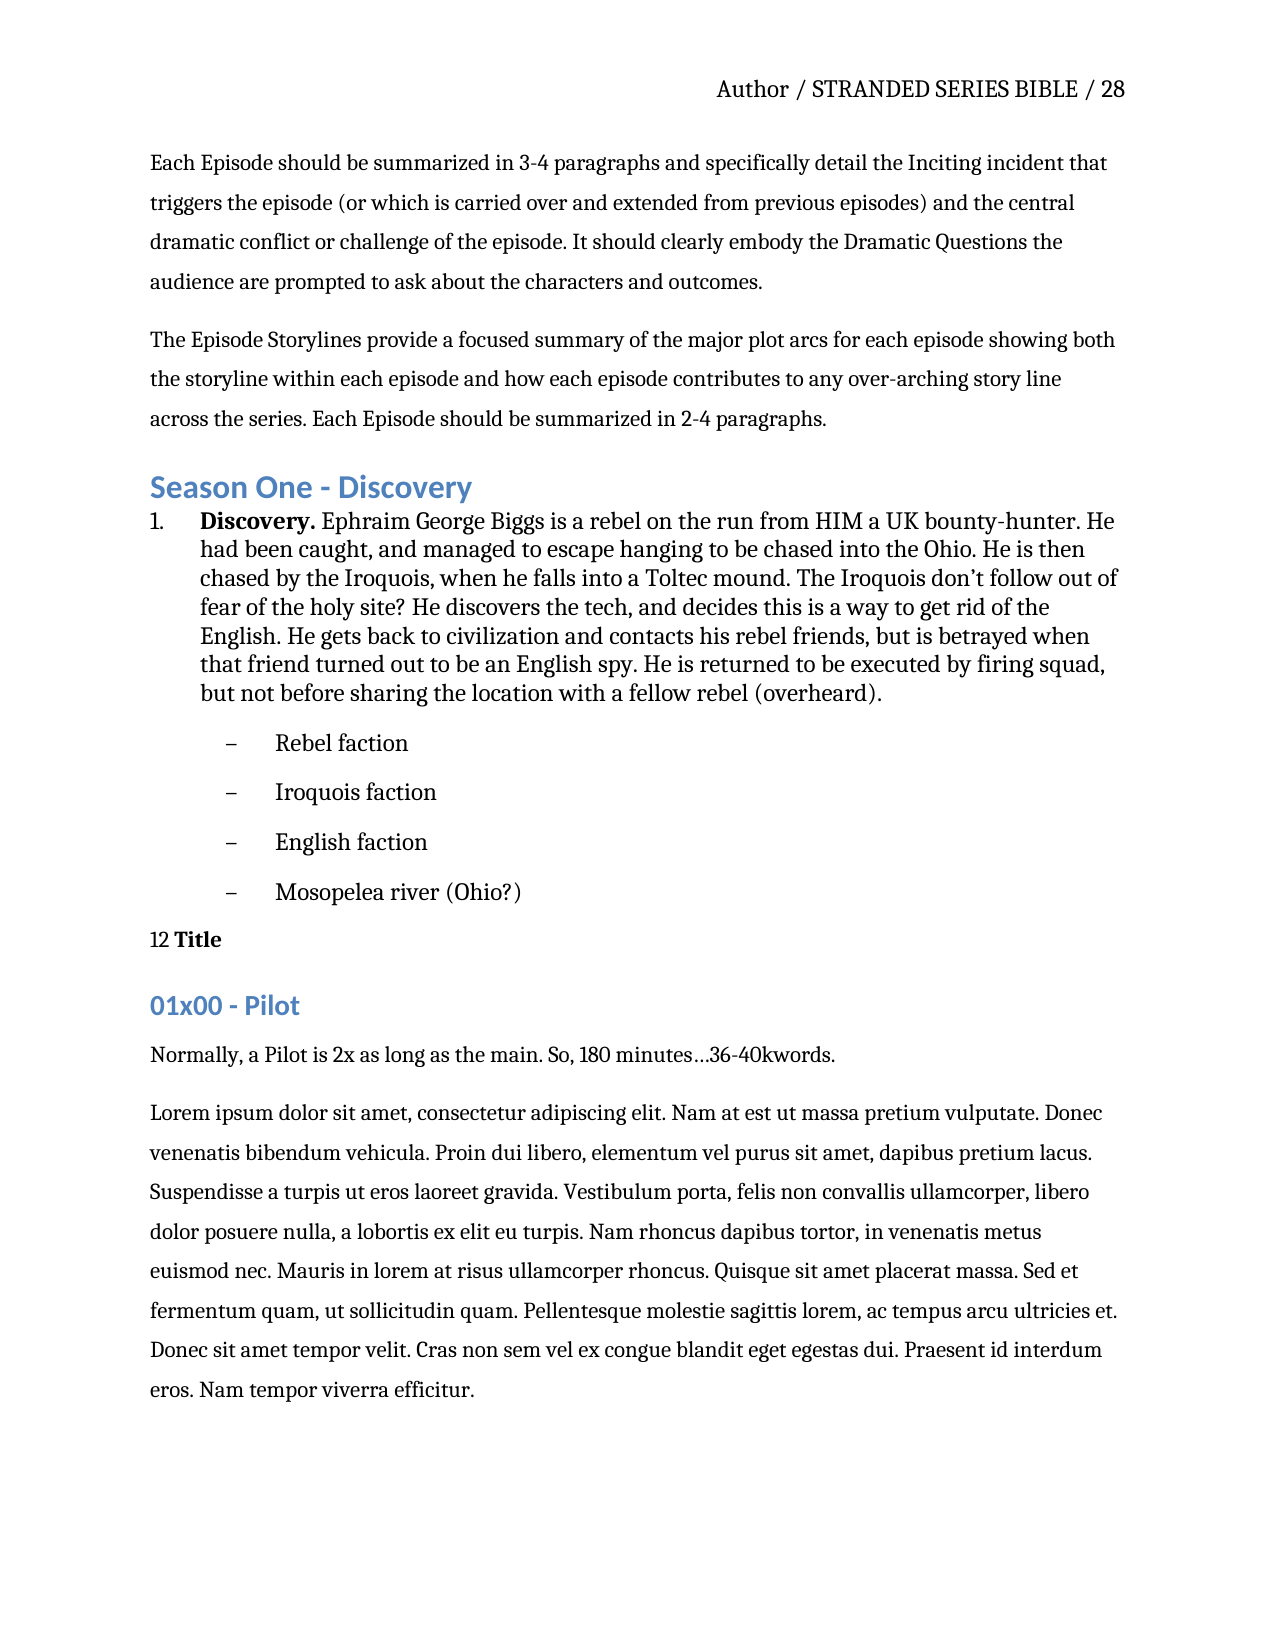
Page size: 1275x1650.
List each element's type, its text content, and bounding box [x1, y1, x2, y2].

list Rebel faction [225, 729, 1125, 757]
list Discovery. Ephraim George Biggs is a rebel on the run from HIM a UK bounty-hunter. He had been caught, and managed to escape hanging to be chased into the Ohio. He is then chased by the Iroquois, when he falls into a Toltec mound. The Iroquois don’t follow out of fear of the holy site? He discovers the tech, and decides this is a way to get rid of the English. He gets back to civilization and contacts his rebel friends, but is betrayed when that friend turned out to be an English spy. He is returned to be executed by firing squad, but not before sharing the location with a fellow rebel (overheard). [150, 507, 1125, 708]
list English faction [225, 828, 1125, 857]
text Normally, a Pilot is 2x as long as the main. So, 180 minutes…36-40kwords. [150, 1042, 1125, 1068]
subtitle 01x00 - Pilot [150, 987, 1125, 1023]
text 12 Title [150, 927, 1125, 953]
text Lorem ipsum dolor sit amet, consectetur adipiscing elit. Nam at est ut massa pretium vulputate. Donec venenatis bibendum vehicula. Proin dui libero, elementum vel purus sit amet, dapibus pretium lacus. Suspendisse a turpis ut eros laoreet gravida. Vestibulum porta, felis non convallis ullamcorper, libero dolor posuere nulla, a lobortis ex elit eu turpis. Nam rhoncus dapibus tortor, in venenatis metus euismod nec. Mauris in lorem at risus ullamcorper rhoncus. Quisque sit amet placerat massa. Sed et fermentum quam, ut sollicitudin quam. Pellentesque molestie sagittis lorem, ac tempus arcu ultricies et. Donec sit amet tempor velit. Cras non sem vel ex congue blandit eget egestas dui. Praesent id interdum eros. Nam tempor viverra efficitur. [150, 1100, 1125, 1403]
text The Episode Storylines provide a focused summary of the major plot arcs for each episode showing both the storyline within each episode and how each episode contributes to any over-arching story line across the series. Each Episode should be summarized in 2-4 paragraphs. [150, 327, 1125, 432]
text Each Episode should be summarized in 3-4 paragraphs and specifically detail the Inciting incident that triggers the episode (or which is carried over and extended from previous episodes) and the central dramatic conflict or challenge of the episode. It should clearly embody the Dramatic Questions the audience are prompted to ask about the characters and outcomes. [150, 150, 1125, 295]
list Mosopelea river (Ohio?) [225, 877, 1125, 906]
subtitle Season One - Discovery [150, 466, 1125, 507]
list Iroquois faction [225, 778, 1125, 807]
